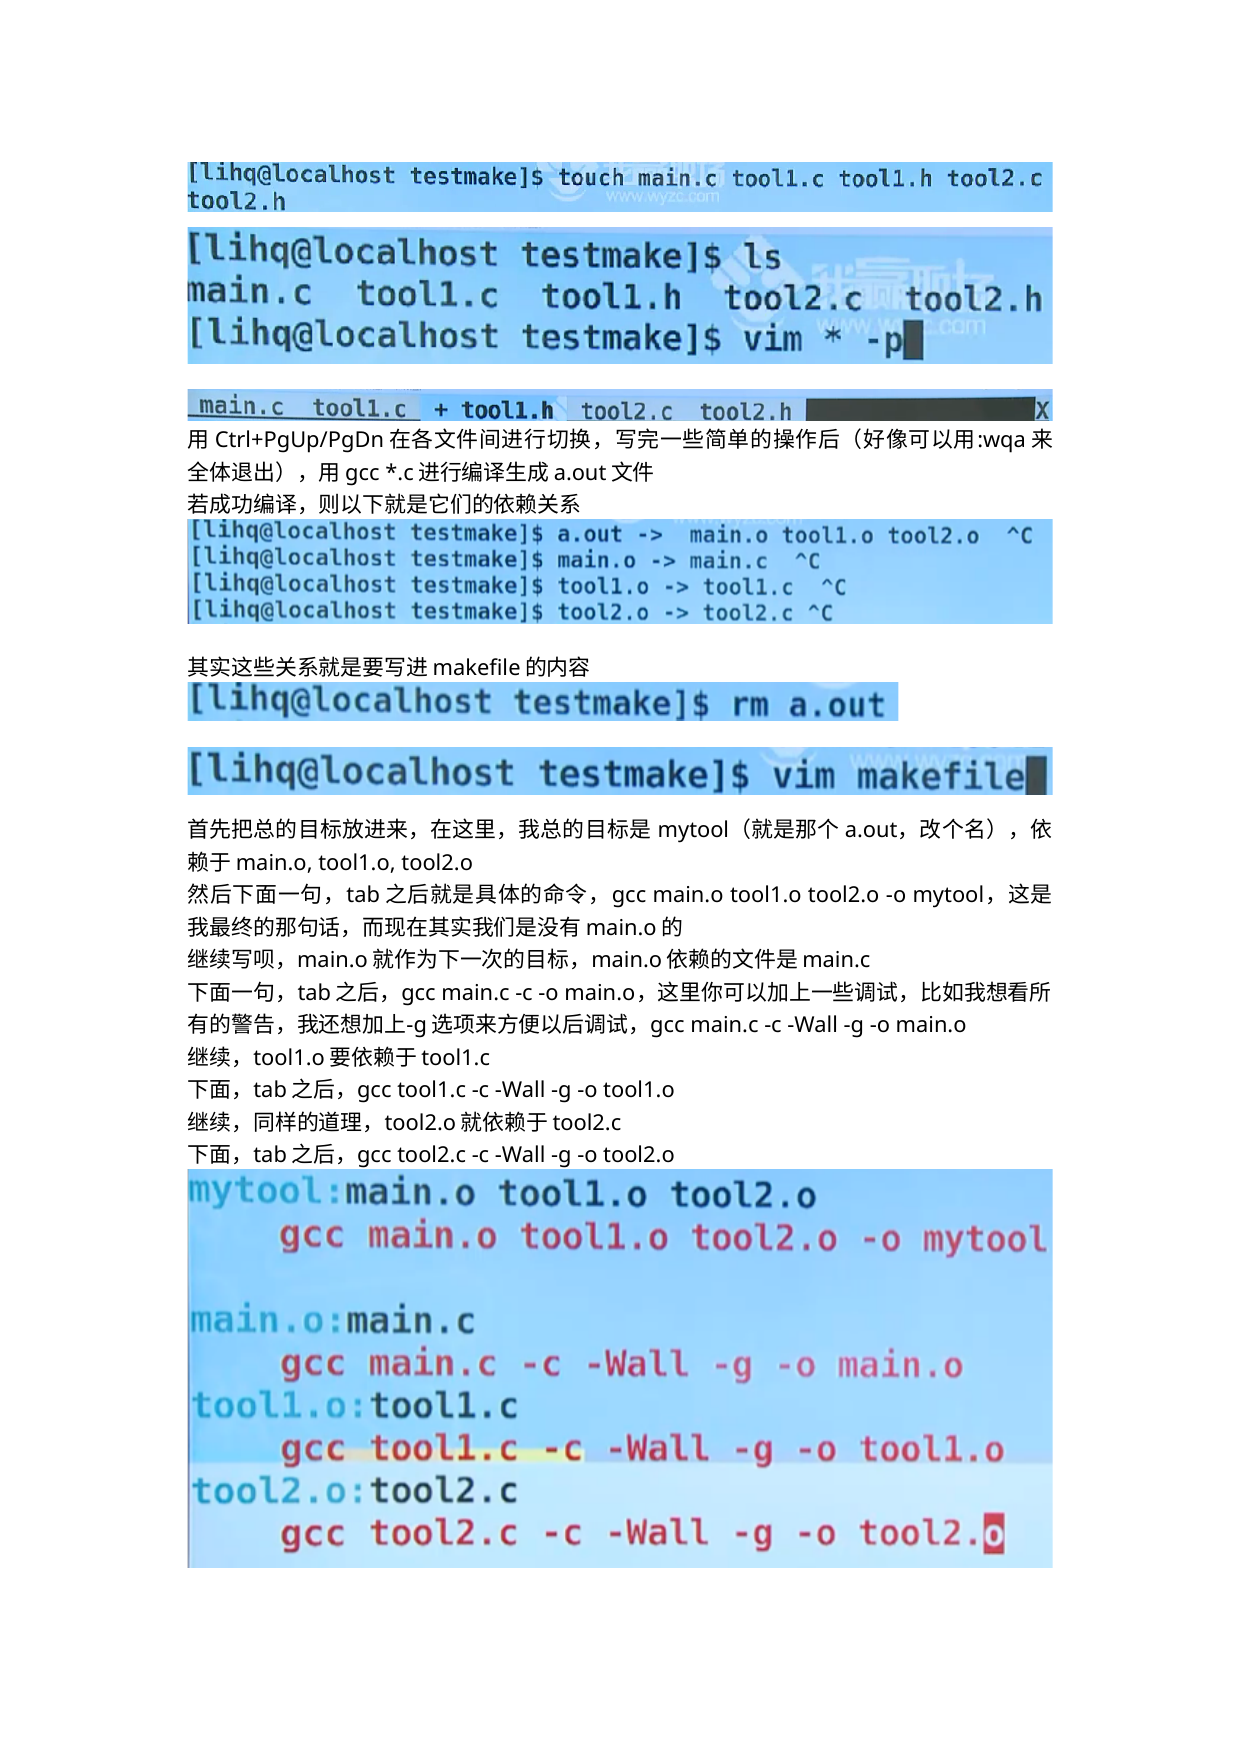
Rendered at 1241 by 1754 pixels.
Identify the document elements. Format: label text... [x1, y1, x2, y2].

text 首先把总的目标放进来，在这里，我总的目标是mytool（就是那个a.out，改个名），依赖于main.o, tool1.o, tool2.o [187, 812, 1053, 877]
picture [187, 1169, 1053, 1568]
picture [187, 227, 1053, 364]
text 继续写呗，main.o就作为下一次的目标，main.o依赖的文件是main.c [187, 942, 1053, 974]
picture [187, 747, 1053, 795]
text 下面，tab之后，gcc tool1.c -c -Wall -g -o tool1.o [187, 1072, 1053, 1104]
text 其实这些关系就是要写进makefile的内容 [187, 649, 1053, 682]
text 继续，tool1.o要依赖于tool1.c [187, 1039, 1053, 1072]
text 然后下面一句，tab之后就是具体的命令，gcc main.o tool1.o tool2.o -o mytool，这是我最终的那句话，而现在其实我们是没有main.o的 [187, 877, 1053, 942]
picture [187, 682, 899, 721]
text 用Ctrl+PgUp/PgDn在各文件间进行切换，写完一些简单的操作后（好像可以用:wqa来全体退出），用gcc *.c进行编译生成a.out文件 [187, 422, 1053, 487]
picture [187, 389, 1053, 421]
picture [187, 519, 1053, 624]
picture [187, 162, 1053, 212]
text 下面一句，tab之后，gcc main.c -c -o main.o，这里你可以加上一些调试，比如我想看所有的警告，我还想加上-g选项来方便以后调试，gcc main.c -c -Wall -g -o main.o [187, 974, 1053, 1039]
text 若成功编译，则以下就是它们的依赖关系 [187, 487, 1053, 519]
text 继续，同样的道理，tool2.o就依赖于tool2.c [187, 1104, 1053, 1137]
text 下面，tab之后，gcc tool2.c -c -Wall -g -o tool2.o [187, 1137, 1053, 1169]
